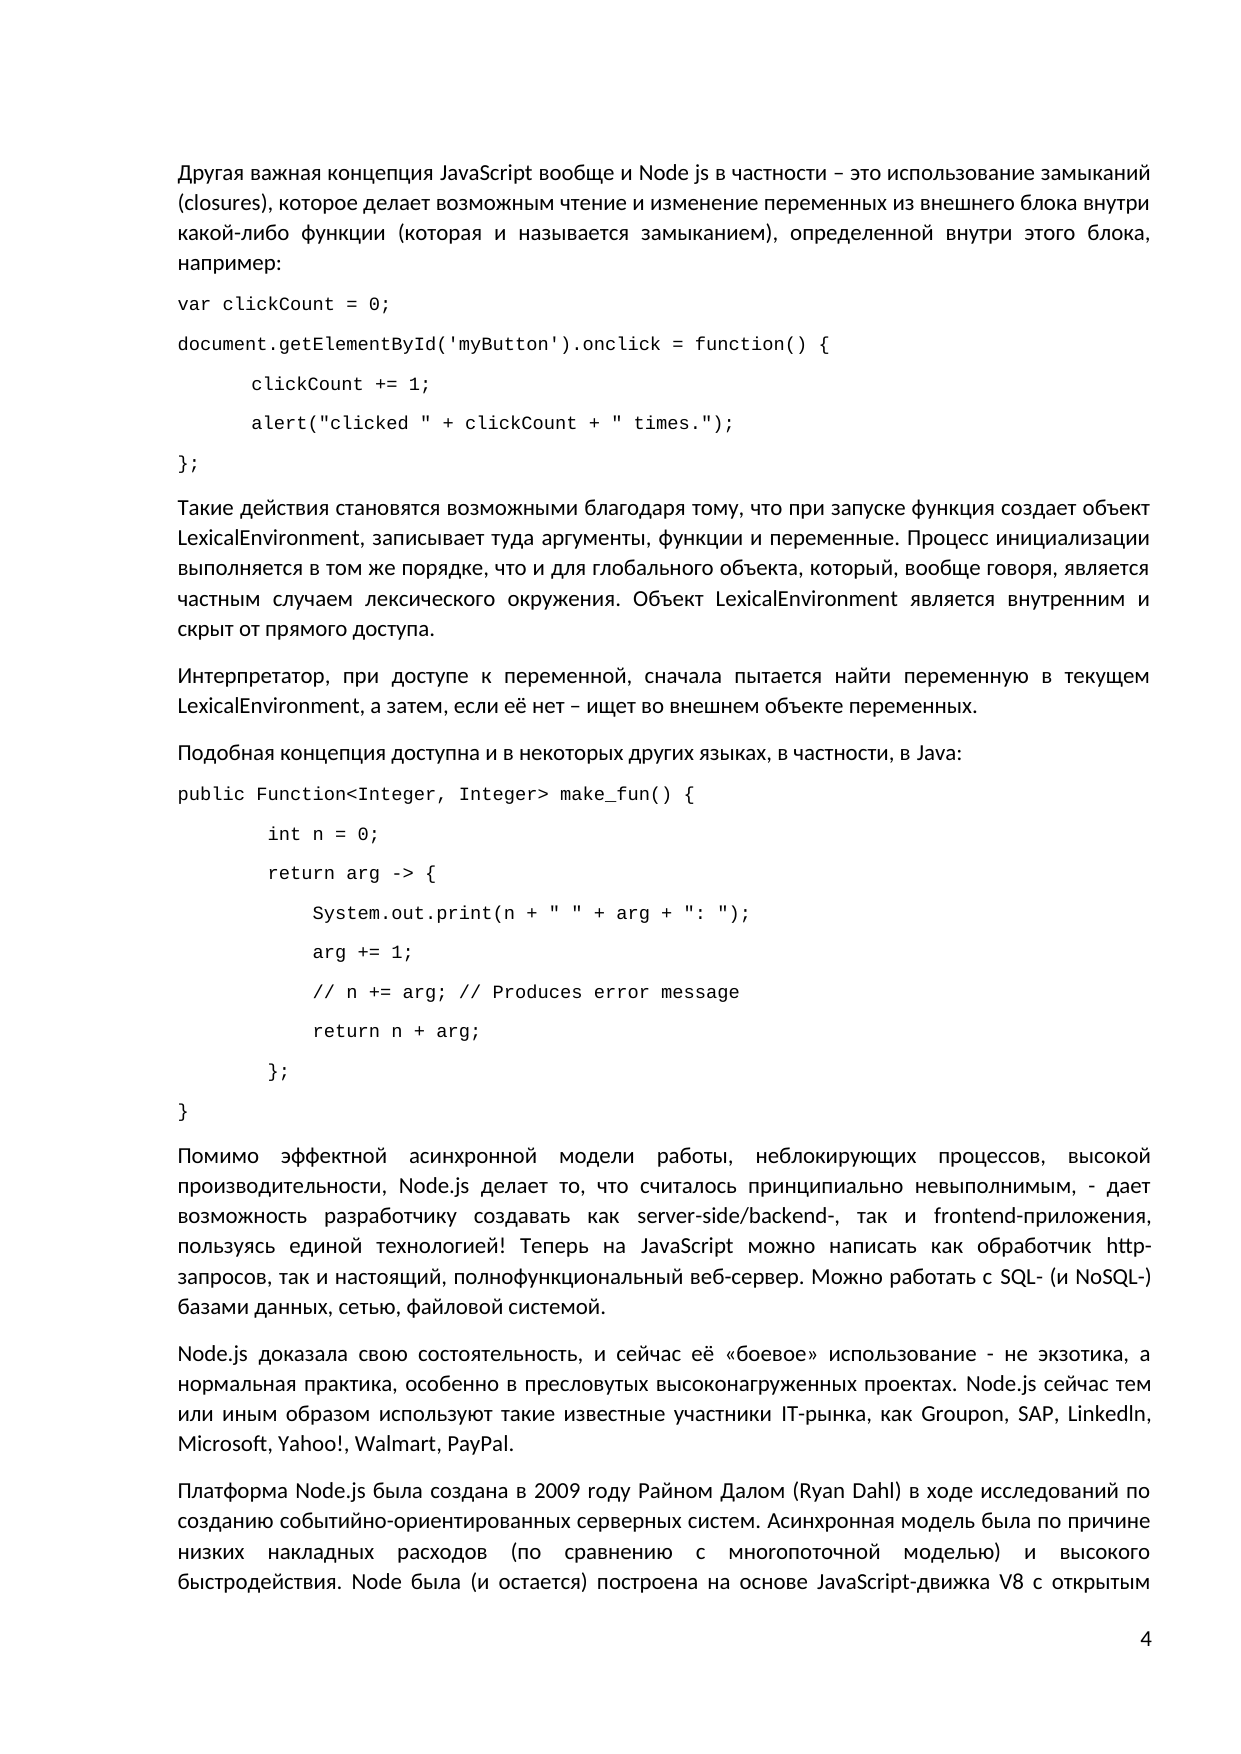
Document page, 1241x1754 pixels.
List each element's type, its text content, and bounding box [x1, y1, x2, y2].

text System.out.print(n + " " + arg + ": "); [177, 903, 1152, 925]
text Другая важная концепция JavaScript вообще и Node js в частности – это использование замыканий (closures), которое делает возможным чтение и изменение переменных из внешнего блока внутри какой-либо функции (которая и называется замыканием), определенной внутри этого блока, например: [177, 158, 1152, 276]
text arg += 1; [177, 943, 1152, 964]
text alert("clicked " + clickCount + " times."); [177, 414, 1152, 435]
text clickCount += 1; [177, 374, 1152, 396]
text document.getElementById('myButton').onclick = function() { [177, 335, 1152, 356]
text return n + arg; [177, 1022, 1152, 1043]
text Помимо эффектной асинхронной модели работы, неблокирующих процессов, высокой производительности, Node.js делает то, что считалось принципиально невыполнимым, - дает возможность разработчику создавать как server-side/backend-, так и frоntеnd-приложения, пользуясь единой технологией! Теперь на JavaScript можно написать как обработчик httр-запросов, так и настоящий, полнофункциональный веб-сервер. Можно работать с SQL- (и NoSQL-) базами данных, сетью, файловой системой. [177, 1141, 1152, 1320]
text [177, 1476, 1152, 1595]
text } [177, 1101, 1152, 1123]
text Подобная концепция доступна и в некоторых других языках, в частности, в Java: [177, 738, 1152, 766]
text Node.js доказала свою состоятельность, и сейчас её «боевое» использование - не экзотика, а нормальная практика, особенно в пресловутых высоконагруженных проектах. Node.js сейчас тем или иным образом используют такие известные участники IТ-рынка, как Groupon, SAP, Linkedln, Microsoft, Yahoo!, Walmart, PayPal. [177, 1339, 1152, 1458]
text var clickCount = 0; [177, 295, 1152, 316]
text public Function<Integer, Integer> make_fun() { [177, 785, 1152, 806]
text }; [177, 1062, 1152, 1083]
text return arg -> { [177, 864, 1152, 885]
text }; [177, 453, 1152, 475]
text Такие действия становятся возможными благодаря тому, что при запуске функция создает объект LexicalEnvironment, записывает туда аргументы, функции и переменные. Процесс инициализации выполняется в том же порядке, что и для глобального объекта, который, вообще говоря, является частным случаем лексического окружения. Объект LexicalEnvironment является внутренним и скрыт от прямого доступа. [177, 493, 1152, 642]
text // n += arg; // Produces error message [177, 983, 1152, 1004]
text Интерпретатор, при доступе к переменной, сначала пытается найти переменную в текущем LexicalEnvironment, а затем, если её нет – ищет во внешнем объекте переменных. [177, 661, 1152, 719]
text int n = 0; [177, 824, 1152, 846]
